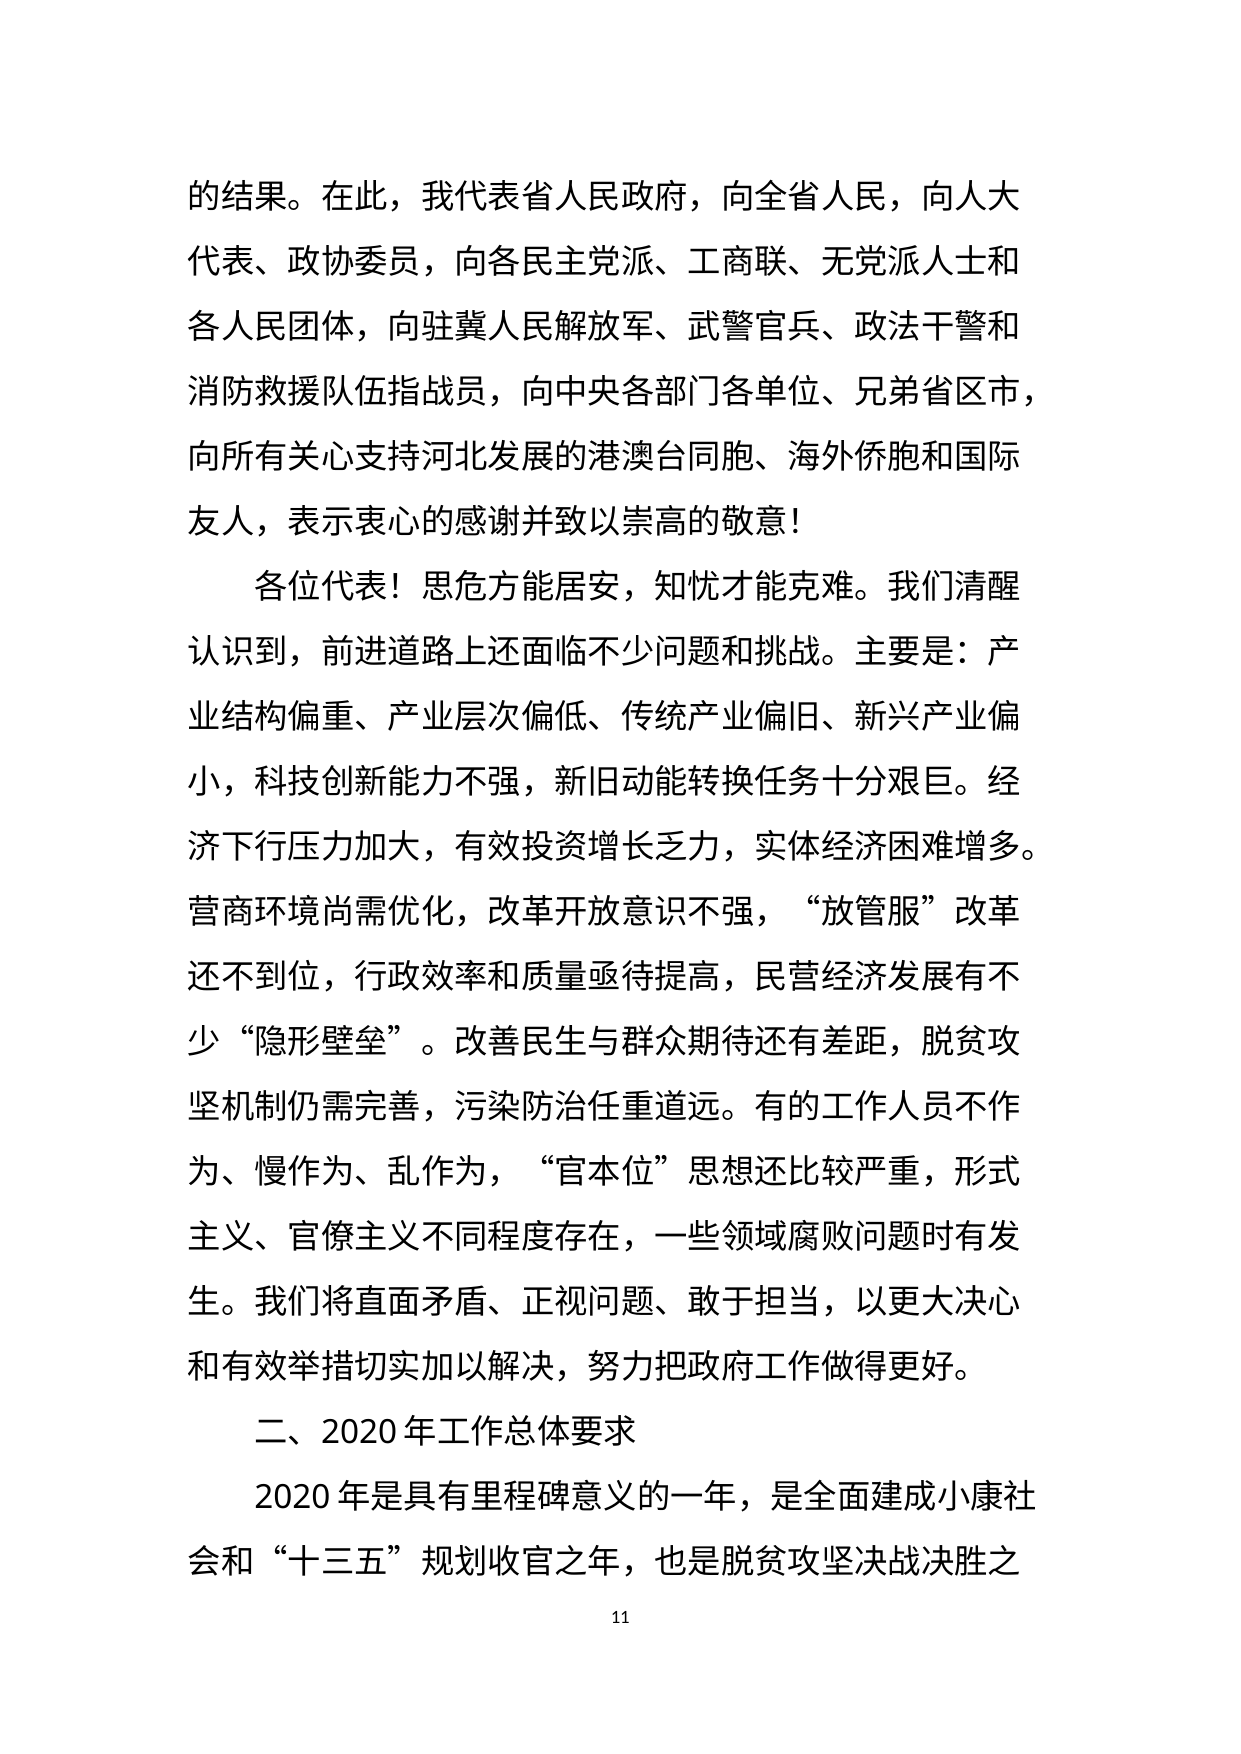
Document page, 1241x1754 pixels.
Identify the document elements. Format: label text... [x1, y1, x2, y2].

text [187, 1462, 1053, 1592]
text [187, 162, 1053, 552]
text 二、2020年工作总体要求 [187, 1397, 1053, 1462]
text 各位代表！思危方能居安，知忧才能克难。我们清醒认识到，前进道路上还面临不少问题和挑战。主要是：产业结构偏重、产业层次偏低、传统产业偏旧、新兴产业偏小，科技创新能力不强，新旧动能转换任务十分艰巨。经济下行压力加大，有效投资增长乏力，实体经济困难增多。营商环境尚需优化，改革开放意识不强，“放管服”改革还不到位，行政效率和质量亟待提高，民营经济发展有不少“隐形壁垒”。改善民生与群众期待还有差距，脱贫攻坚机制仍需完善，污染防治任重道远。有的工作人员不作为、慢作为、乱作为，“官本位”思想还比较严重，形式主义、官僚主义不同程度存在，一些领域腐败问题时有发生。我们将直面矛盾、正视问题、敢于担当，以更大决心和有效举措切实加以解决，努力把政府工作做得更好。 [187, 552, 1053, 1397]
